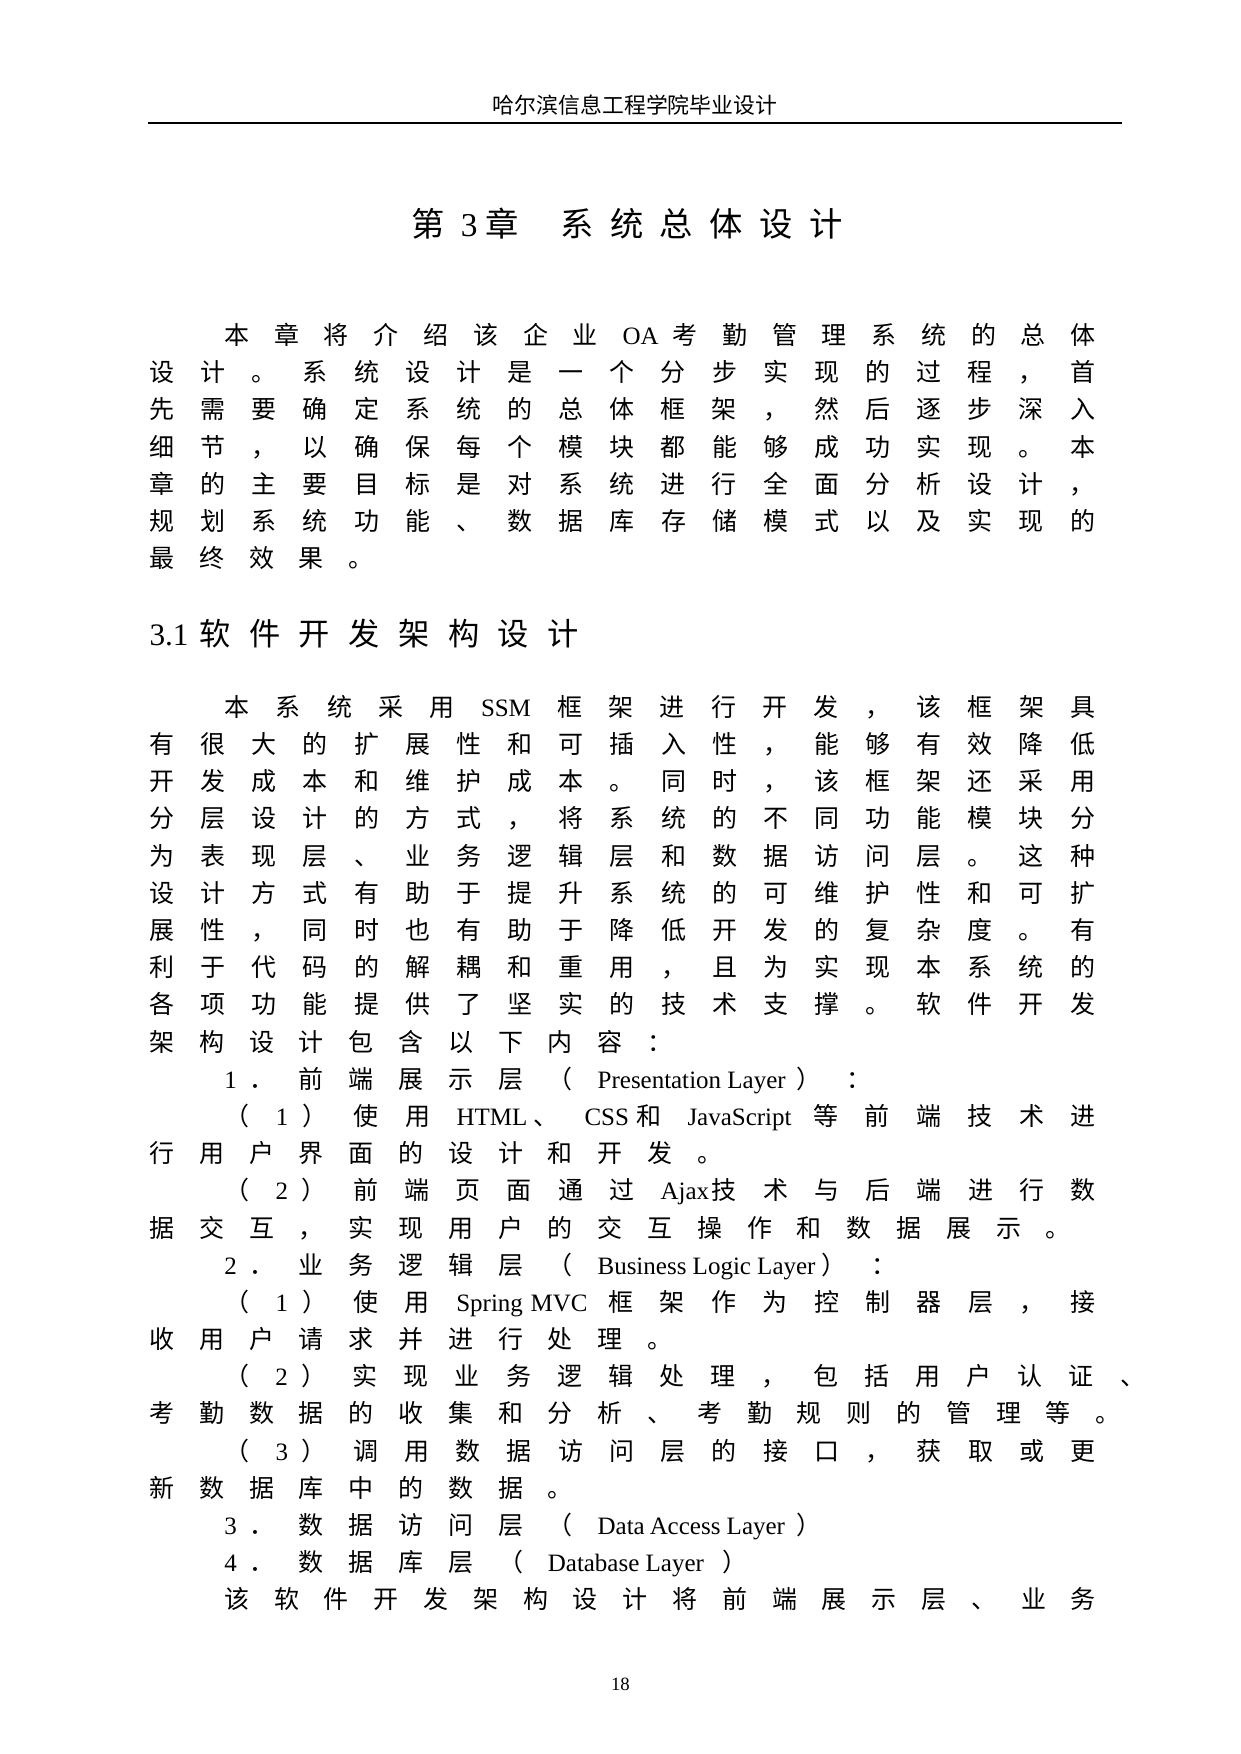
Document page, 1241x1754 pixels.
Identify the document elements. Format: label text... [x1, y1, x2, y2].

text （1）使用HTML、CSS和JavaScript等前端技术进行用户界面的设计和开发。 [149, 1096, 1120, 1170]
text （2）实现业务逻辑处理，包括用户认证、考勤数据的收集和分析、考勤规则的管理等。 [149, 1356, 1120, 1431]
text 1．前端展示层（Presentation Layer）： [149, 1059, 1120, 1096]
text 2．业务逻辑层（Business Logic Layer）： [149, 1245, 1120, 1282]
text （1）使用Spring MVC框架作为控制器层，接收用户请求并进行处理。 [149, 1282, 1120, 1356]
subtitle 3.1 软件开发架构设计 [149, 594, 1120, 668]
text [149, 1579, 1120, 1617]
text 3．数据访问层（Data Access Layer） [149, 1505, 1120, 1542]
text 4．数据库层（Database Layer） [149, 1542, 1120, 1579]
text （3）调用数据访问层的接口，获取或更新数据库中的数据。 [149, 1431, 1120, 1505]
text （2）前端页面通过Ajax技术与后端进行数据交互，实现用户的交互操作和数据展示。 [149, 1170, 1120, 1245]
text 本章将介绍该企业OA考勤管理系统的总体设计。系统设计是一个分步实现的过程，首先需要确定系统的总体框架，然后逐步深入细节，以确保每个模块都能够成功实现。本章的主要目标是对系统进行全面分析设计，规划系统功能、数据库存储模式以及实现的最终效果。 [149, 315, 1120, 576]
text 本系统采用SSM框架进行开发，该框架具有很大的扩展性和可插入性，能够有效降低开发成本和维护成本。同时，该框架还采用分层设计的方式，将系统的不同功能模块分为表现层、业务逻辑层和数据访问层。这种设计方式有助于提升系统的可维护性和可扩展性，同时也有助于降低开发的复杂度。有利于代码的解耦和重用，且为实现本系统的各项功能提供了坚实的技术支撑。软件开发架构设计包含以下内容： [149, 687, 1120, 1059]
subtitle 第3章 系统总体设计 [149, 185, 1120, 259]
